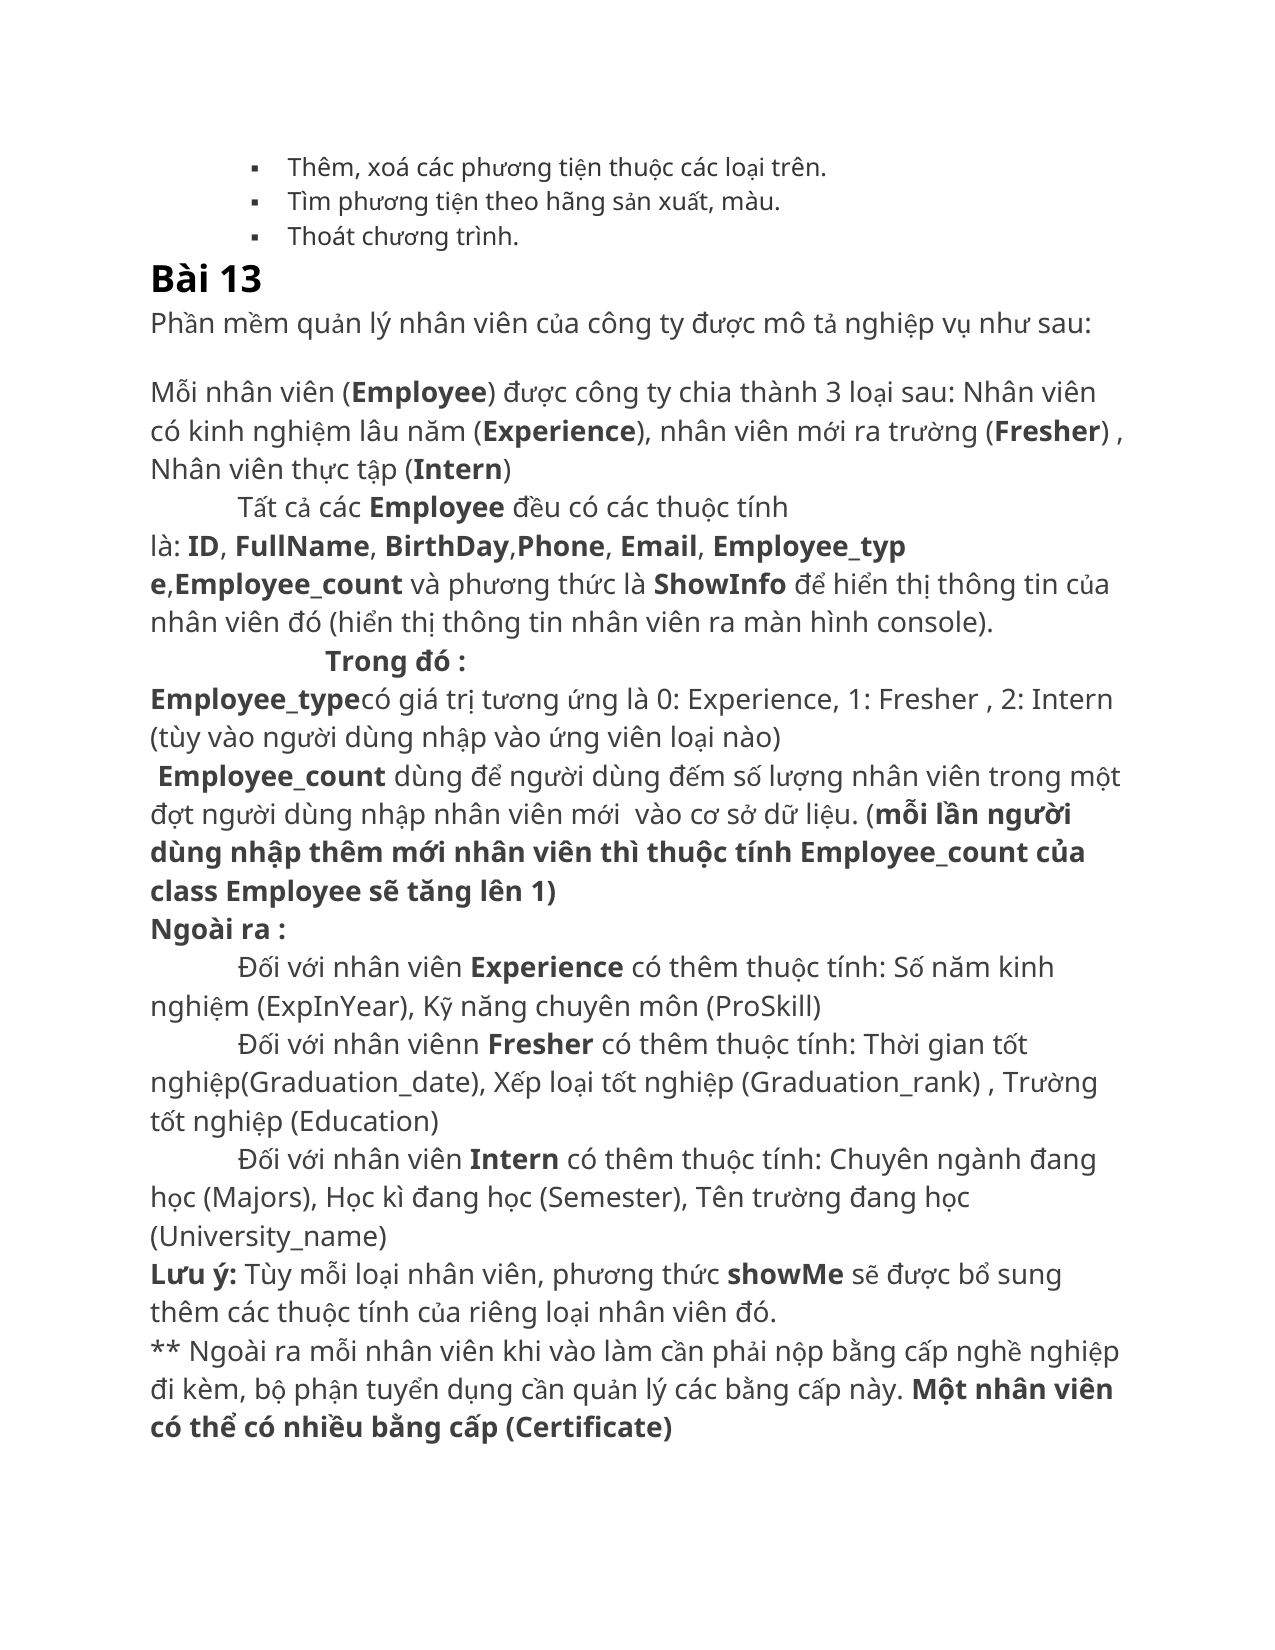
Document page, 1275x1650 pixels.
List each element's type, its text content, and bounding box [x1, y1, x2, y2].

text Đối với nhân viênn Fresher có thêm thuộc tính: Thời gian tốt nghiệp(Graduation_date), Xếp loại tốt nghiệp (Graduation_rank) , Trường tốt nghiệp (Education) [150, 1024, 1125, 1139]
text Ngoài ra : [150, 909, 1125, 948]
text Trong đó : [150, 641, 1125, 679]
text Phần mềm quản lý nhân viên của công ty được mô tả nghiệp vụ như sau: [150, 303, 1125, 342]
text Lưu ý: Tùy mỗi loại nhân viên, phương thức showMe sẽ được bổ sung thêm các thuộc tính của riêng loại nhân viên đó. [150, 1254, 1125, 1331]
text Bài 13 [150, 252, 1125, 303]
text Đối với nhân viên Experience có thêm thuộc tính: Số năm kinh nghiệm (ExpInYear), Kỹ năng chuyên môn (ProSkill) [150, 948, 1125, 1024]
text Tất cả các Employee đều có các thuộc tính là: ID, FullName, BirthDay,Phone, Email, Employee_type,Employee_count và phương thức là ShowInfo để hiển thị thông tin của nhân viên đó (hiển thị thông tin nhân viên ra màn hình console). [150, 488, 1125, 641]
list Tìm phương tiện theo hãng sản xuất, màu. [250, 184, 1125, 218]
list Thoát chương trình. [250, 218, 1125, 252]
text Employee_typecó giá trị tương ứng là 0: Experience, 1: Fresher , 2: Intern (tùy vào người dùng nhập vào ứng viên loại nào) [150, 679, 1125, 756]
text Mỗi nhân viên (Employee) được công ty chia thành 3 loại sau: Nhân viên có kinh nghiệm lâu năm (Experience), nhân viên mới ra trường (Fresher) , Nhân viên thực tập (Intern) [150, 373, 1125, 488]
list Thêm, xoá các phương tiện thuộc các loại trên. [250, 150, 1125, 184]
text Đối với nhân viên Intern có thêm thuộc tính: Chuyên ngành đang học (Majors), Học kì đang học (Semester), Tên trường đang học (University_name) [150, 1139, 1125, 1254]
text ** Ngoài ra mỗi nhân viên khi vào làm cần phải nộp bằng cấp nghề nghiệp đi kèm, bộ phận tuyển dụng cần quản lý các bằng cấp này. Một nhân viên có thể có nhiều bằng cấp (Certificate) [150, 1331, 1125, 1446]
text Employee_count dùng để người dùng đếm số lượng nhân viên trong một đợt người dùng nhập nhân viên mới vào cơ sở dữ liệu. (mỗi lần người dùng nhập thêm mới nhân viên thì thuộc tính Employee_count của class Employee sẽ tăng lên 1) [150, 756, 1125, 909]
